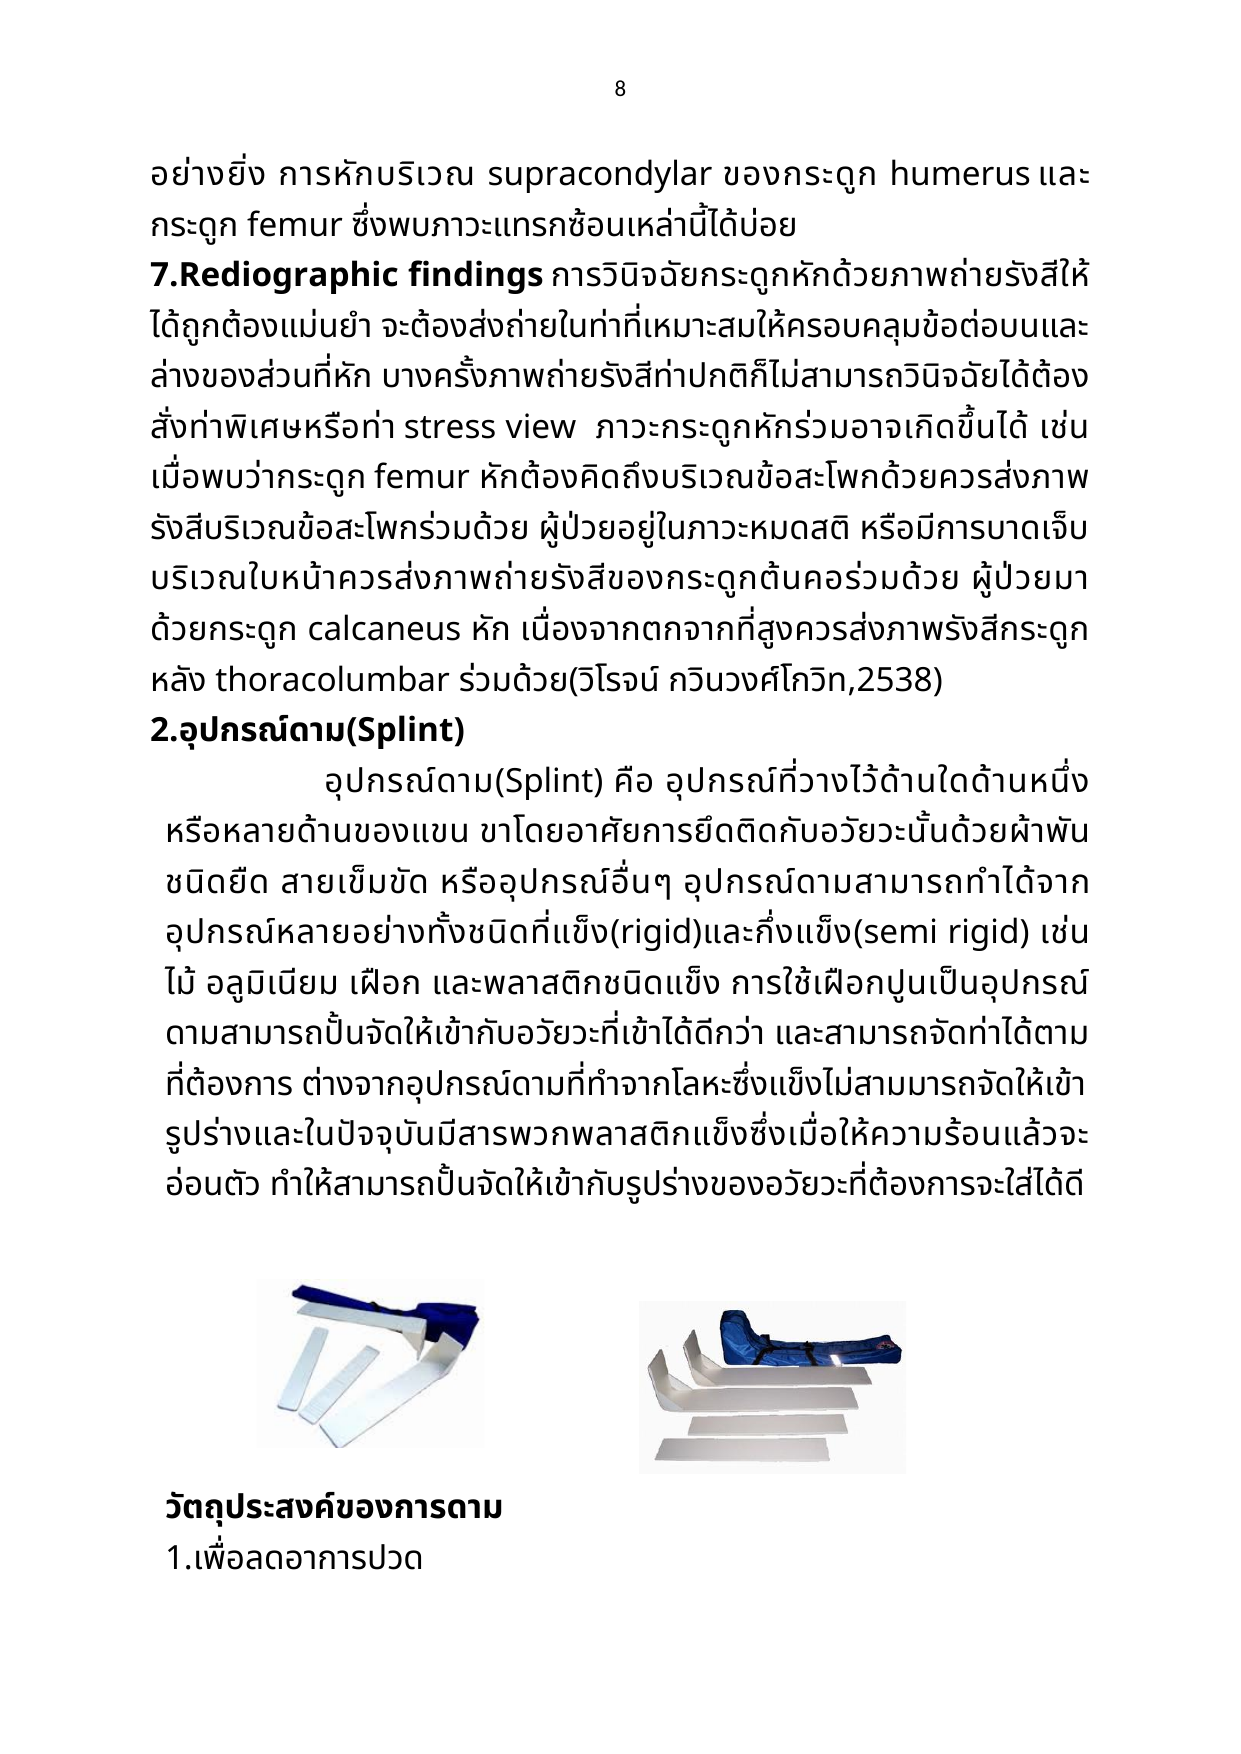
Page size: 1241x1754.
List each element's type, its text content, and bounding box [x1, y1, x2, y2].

text 2.อุปกรณ์ดาม(Splint) [150, 706, 1090, 757]
text 7.Rediographic findingsการวินิจฉัยกระดูกหักด้วยภาพถ่ายรังสีให้ได้ถูกต้องแม่นยำ จะต้องส่งถ่ายในท่าที่เหมาะสมให้ครอบคลุมข้อต่อบนและล่างของส่วนที่หัก บางครั้งภาพถ่ายรังสีท่าปกติก็ไม่สามารถวินิจฉัยได้ต้องสั่งท่าพิเศษหรือท่าstress view ภาวะกระดูกหักร่วมอาจเกิดขึ้นได้ เช่น เมื่อพบว่ากระดูกfemur หักต้องคิดถึงบริเวณข้อสะโพกด้วยควรส่งภาพรังสีบริเวณข้อสะโพกร่วมด้วย ผู้ป่วยอยู่ในภาวะหมดสติ หรือมีการบาดเจ็บบริเวณใบหน้าควรส่งภาพถ่ายรังสีของกระดูกต้นคอร่วมด้วย ผู้ป่วยมาด้วยกระดูก calcaneus หัก เนื่องจากตกจากที่สูงควรส่งภาพรังสีกระดูกหลัง thoracolumbar ร่วมด้วย(วิโรจน์ กวินวงศ์โกวิท,2538) [150, 251, 1090, 706]
picture [256, 1279, 485, 1448]
text อุปกรณ์ดาม(Splint) คือ อุปกรณ์ที่วางไว้ด้านใดด้านหนึ่ง หรือหลายด้านของแขน ขาโดยอาศัยการยึดติดกับอวัยวะนั้นด้วยผ้าพันชนิดยืด สายเข็มขัด หรืออุปกรณ์อื่นๆ อุปกรณ์ดามสามารถทำได้จากอุปกรณ์หลายอย่างทั้งชนิดที่แข็ง(rigid)และกึ่งแข็ง(semi rigid) เช่น ไม้ อลูมิเนียม เฝือก และพลาสติกชนิดแข็ง การใช้เฝือกปูนเป็นอุปกรณ์ดามสามารถปั้นจัดให้เข้ากับอวัยวะที่เข้าได้ดีกว่า และสามารถจัดท่าได้ตามที่ต้องการ ต่างจากอุปกรณ์ดามที่ทำจากโลหะซึ่งแข็งไม่สามมารถจัดให้เข้ารูปร่างและในปัจจุบันมีสารพวกพลาสติกแข็งซึ่งเมื่อให้ความร้อนแล้วจะอ่อนตัว ทำให้สามารถปั้นจัดให้เข้ากับรูปร่างของอวัยวะที่ต้องการจะใส่ได้ดี [165, 757, 1090, 1211]
text วัตถุประสงค์ของการดาม [165, 1483, 1090, 1534]
text 1.เพื่อลดอาการปวด [165, 1534, 1090, 1584]
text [150, 150, 1090, 251]
picture [639, 1301, 907, 1473]
